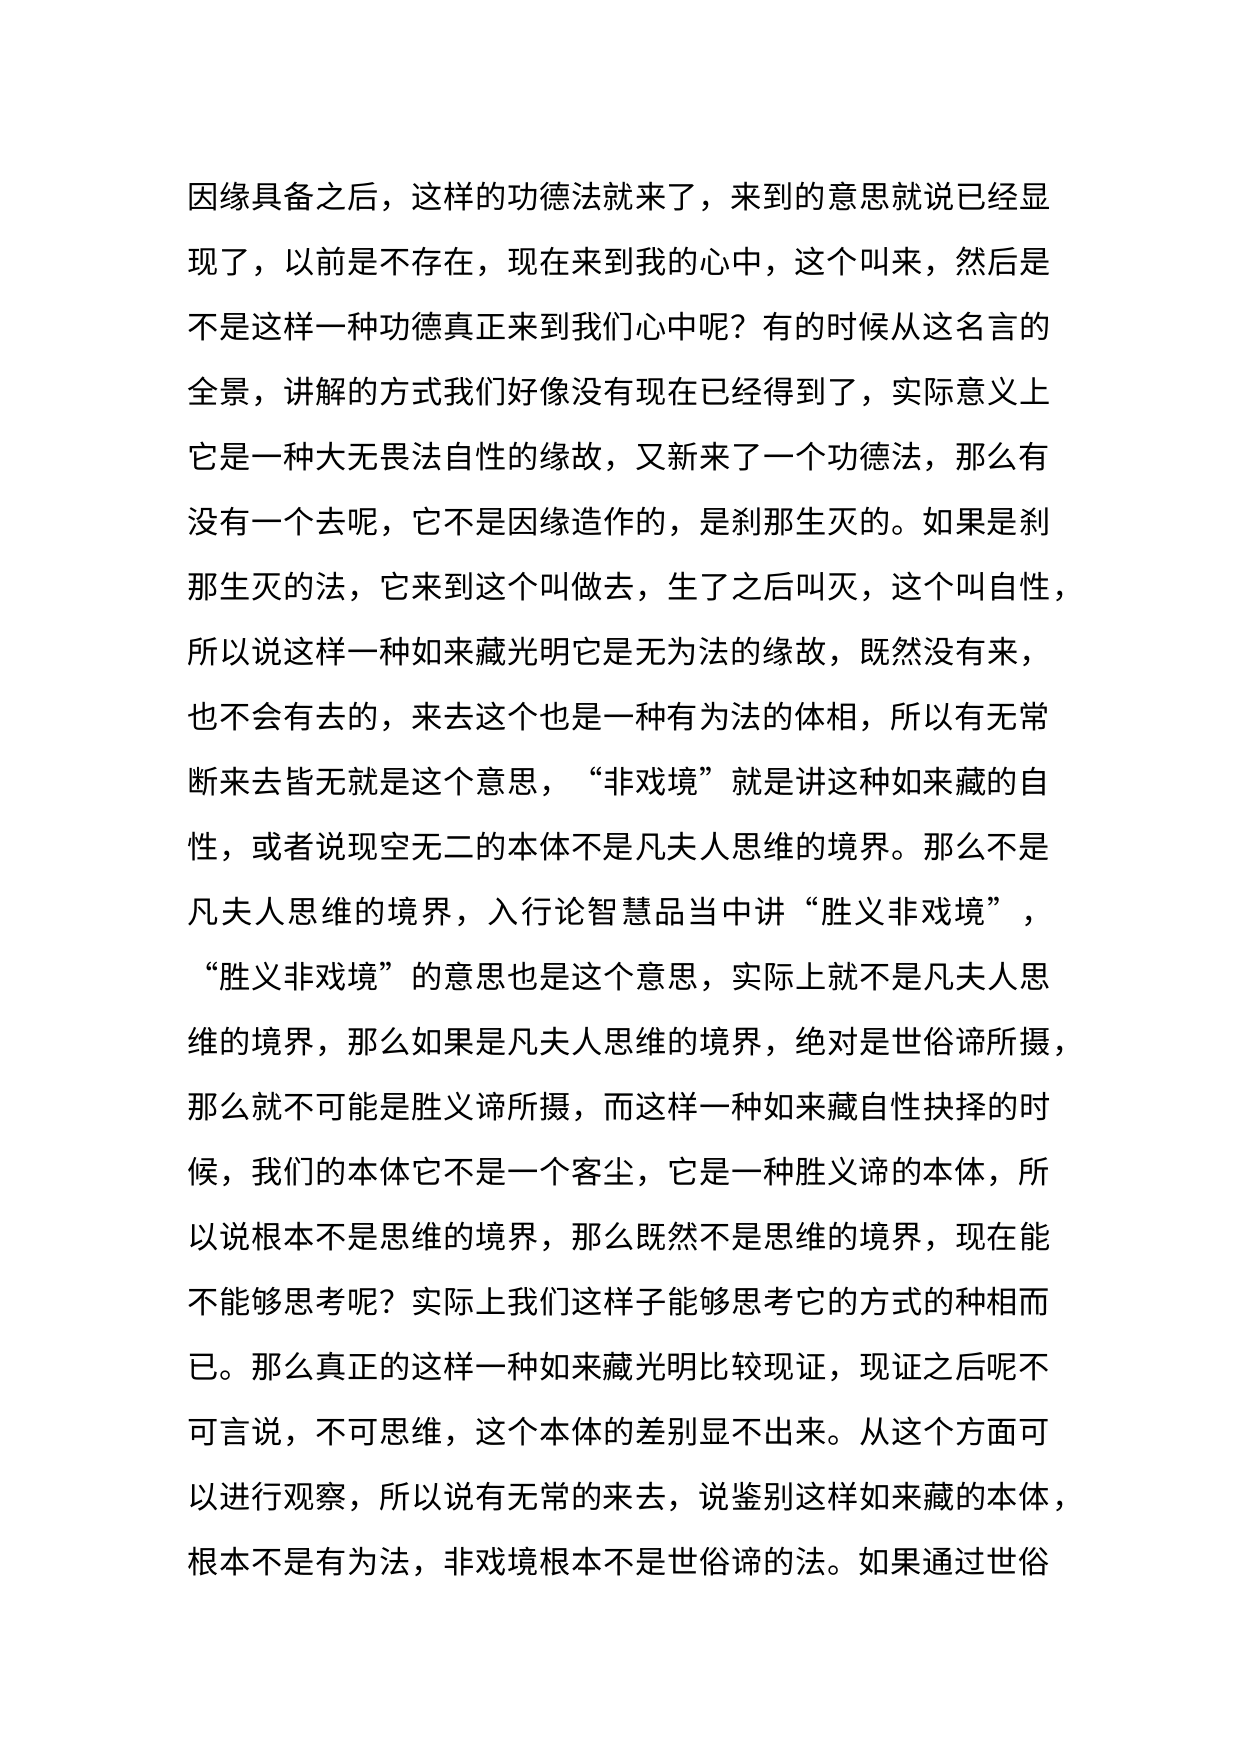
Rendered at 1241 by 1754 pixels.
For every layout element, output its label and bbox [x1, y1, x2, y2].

text [187, 162, 1053, 1592]
